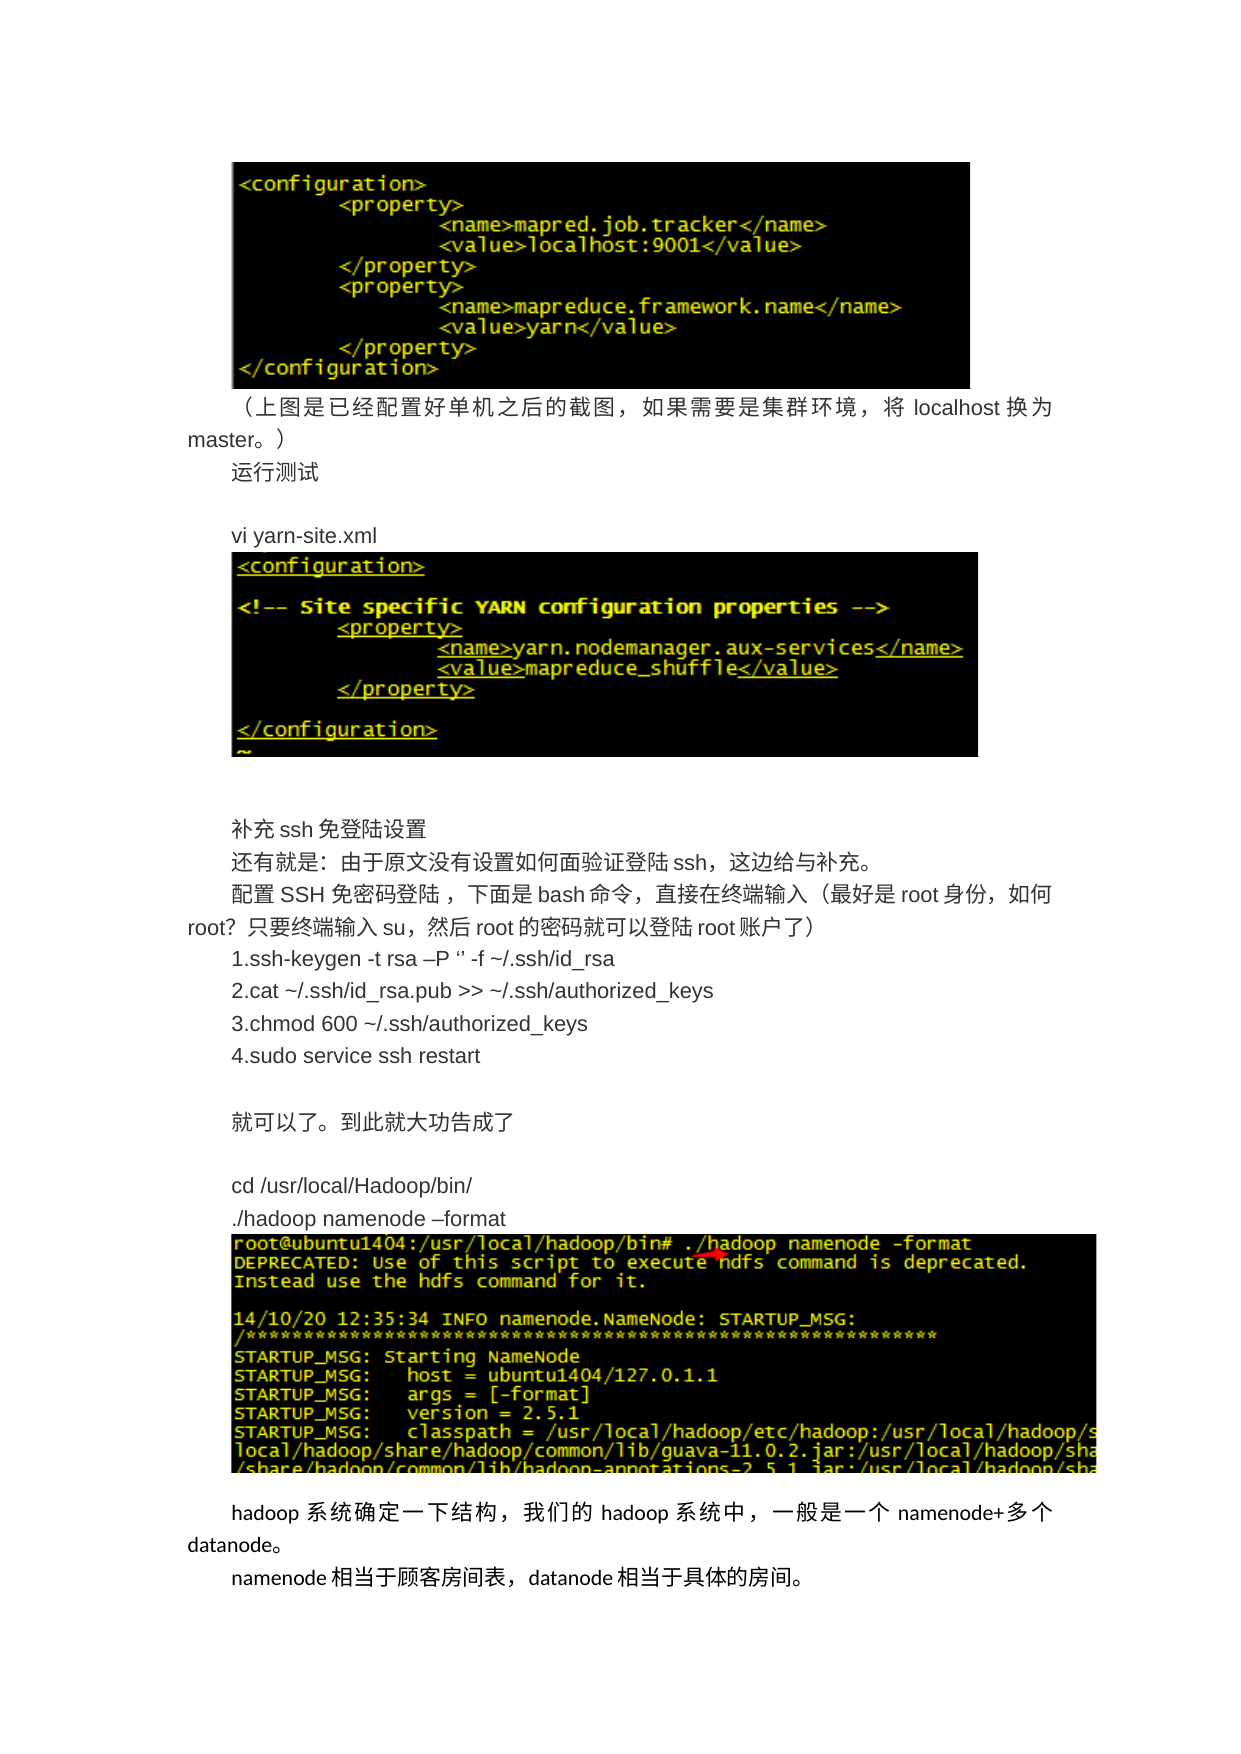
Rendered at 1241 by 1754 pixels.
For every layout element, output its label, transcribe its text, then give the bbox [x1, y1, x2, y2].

text hadoop系统确定一下结构，我们的hadoop系统中，一般是一个namenode+多个datanode。 [187, 1494, 1053, 1559]
text 配置 SSH 免密码登陆 ，下面是bash命令，直接在终端输入（最好是root身份，如何root？只要终端输入su，然后root的密码就可以登陆root账户了） [187, 877, 1053, 942]
text cd /usr/local/Hadoop/bin/ [187, 1169, 1053, 1202]
text 还有就是：由于原文没有设置如何面验证登陆ssh，这边给与补充。 [187, 844, 1053, 877]
text namenode相当于顾客房间表，datanode相当于具体的房间。 [187, 1559, 1053, 1592]
text 2.cat ~/.ssh/id_rsa.pub >> ~/.ssh/authorized_keys [187, 974, 1053, 1007]
text 运行测试 [187, 454, 1053, 487]
text 补充ssh免登陆设置 [187, 812, 1053, 844]
text 就可以了。到此就大功告成了 [187, 1104, 1053, 1137]
text 1.ssh-keygen -t rsa –P ‘’ -f ~/.ssh/id_rsa [187, 942, 1053, 974]
picture [231, 552, 979, 757]
picture [231, 162, 971, 389]
text 3.chmod 600 ~/.ssh/authorized_keys [187, 1007, 1053, 1039]
text 4.sudo service ssh restart [187, 1039, 1053, 1072]
text ./hadoop namenode –format [187, 1202, 1053, 1234]
text （上图是已经配置好单机之后的截图，如果需要是集群环境，将localhost换为master。） [187, 389, 1053, 454]
picture [231, 1234, 1097, 1473]
text vi yarn-site.xml [187, 519, 1053, 552]
